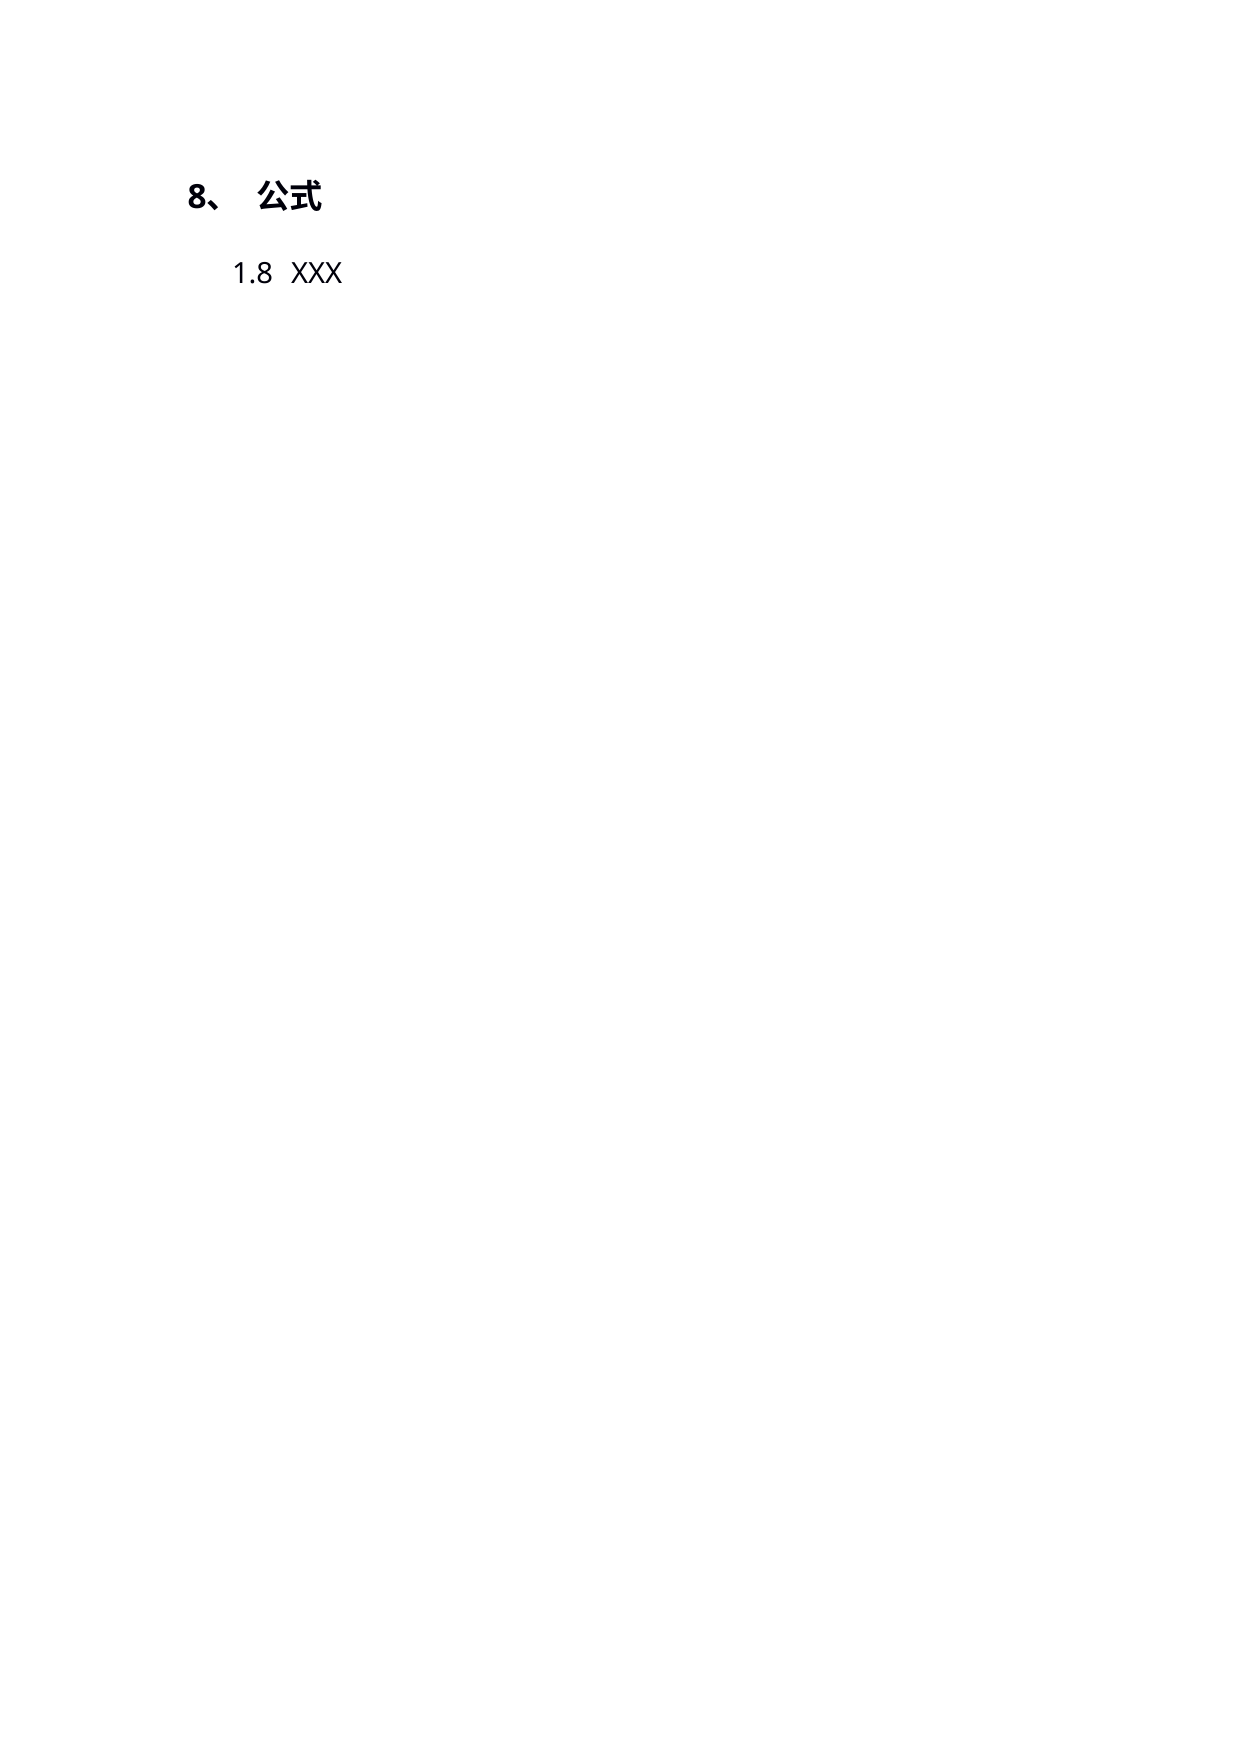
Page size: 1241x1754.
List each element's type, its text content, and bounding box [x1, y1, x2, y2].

subtitle 公式 [187, 162, 1053, 227]
subtitle XXX [232, 239, 1053, 304]
